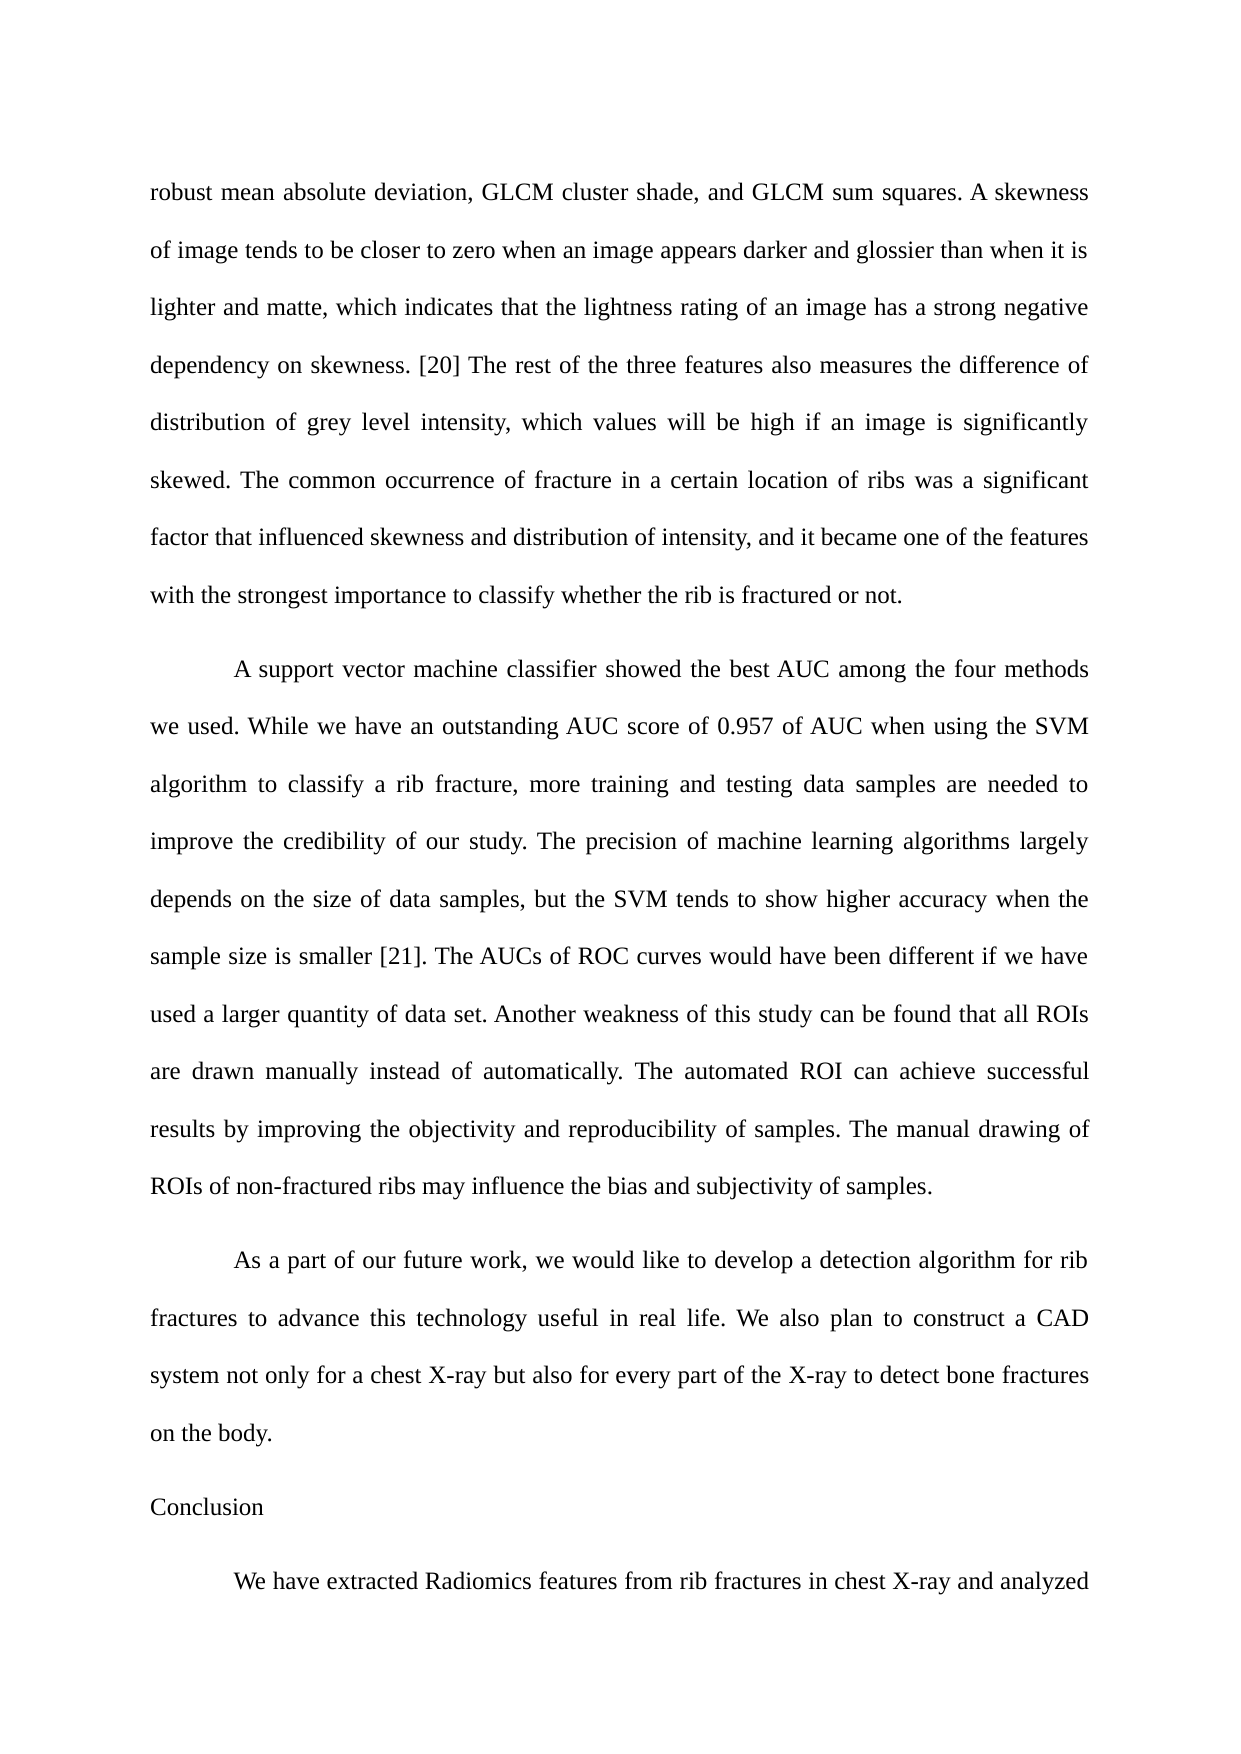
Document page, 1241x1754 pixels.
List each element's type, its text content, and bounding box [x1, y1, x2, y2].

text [150, 1566, 1090, 1595]
text As a part of our future work, we would like to develop a detection algorithm for rib fractures to advance this technology useful in real life. We also plan to construct a CAD system not only for a chest X-ray but also for every part of the X-ray to detect bone fractures on the body. [150, 1246, 1090, 1447]
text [150, 177, 1090, 608]
text Conclusion [150, 1492, 1090, 1521]
text A support vector machine classifier showed the best AUC among the four methods we used. While we have an outstanding AUC score of 0.957 of AUC when using the SVM algorithm to classify a rib fracture, more training and testing data samples are needed to improve the credibility of our study. The precision of machine learning algorithms largely depends on the size of data samples, but the SVM tends to show higher accuracy when the sample size is smaller [21]. The AUCs of ROC curves would have been different if we have used a larger quantity of data set. Another weakness of this study can be found that all ROIs are drawn manually instead of automatically. The automated ROI can achieve successful results by improving the objectivity and reproducibility of samples. The manual drawing of ROIs of non-fractured ribs may influence the bias and subjectivity of samples. [150, 654, 1090, 1200]
